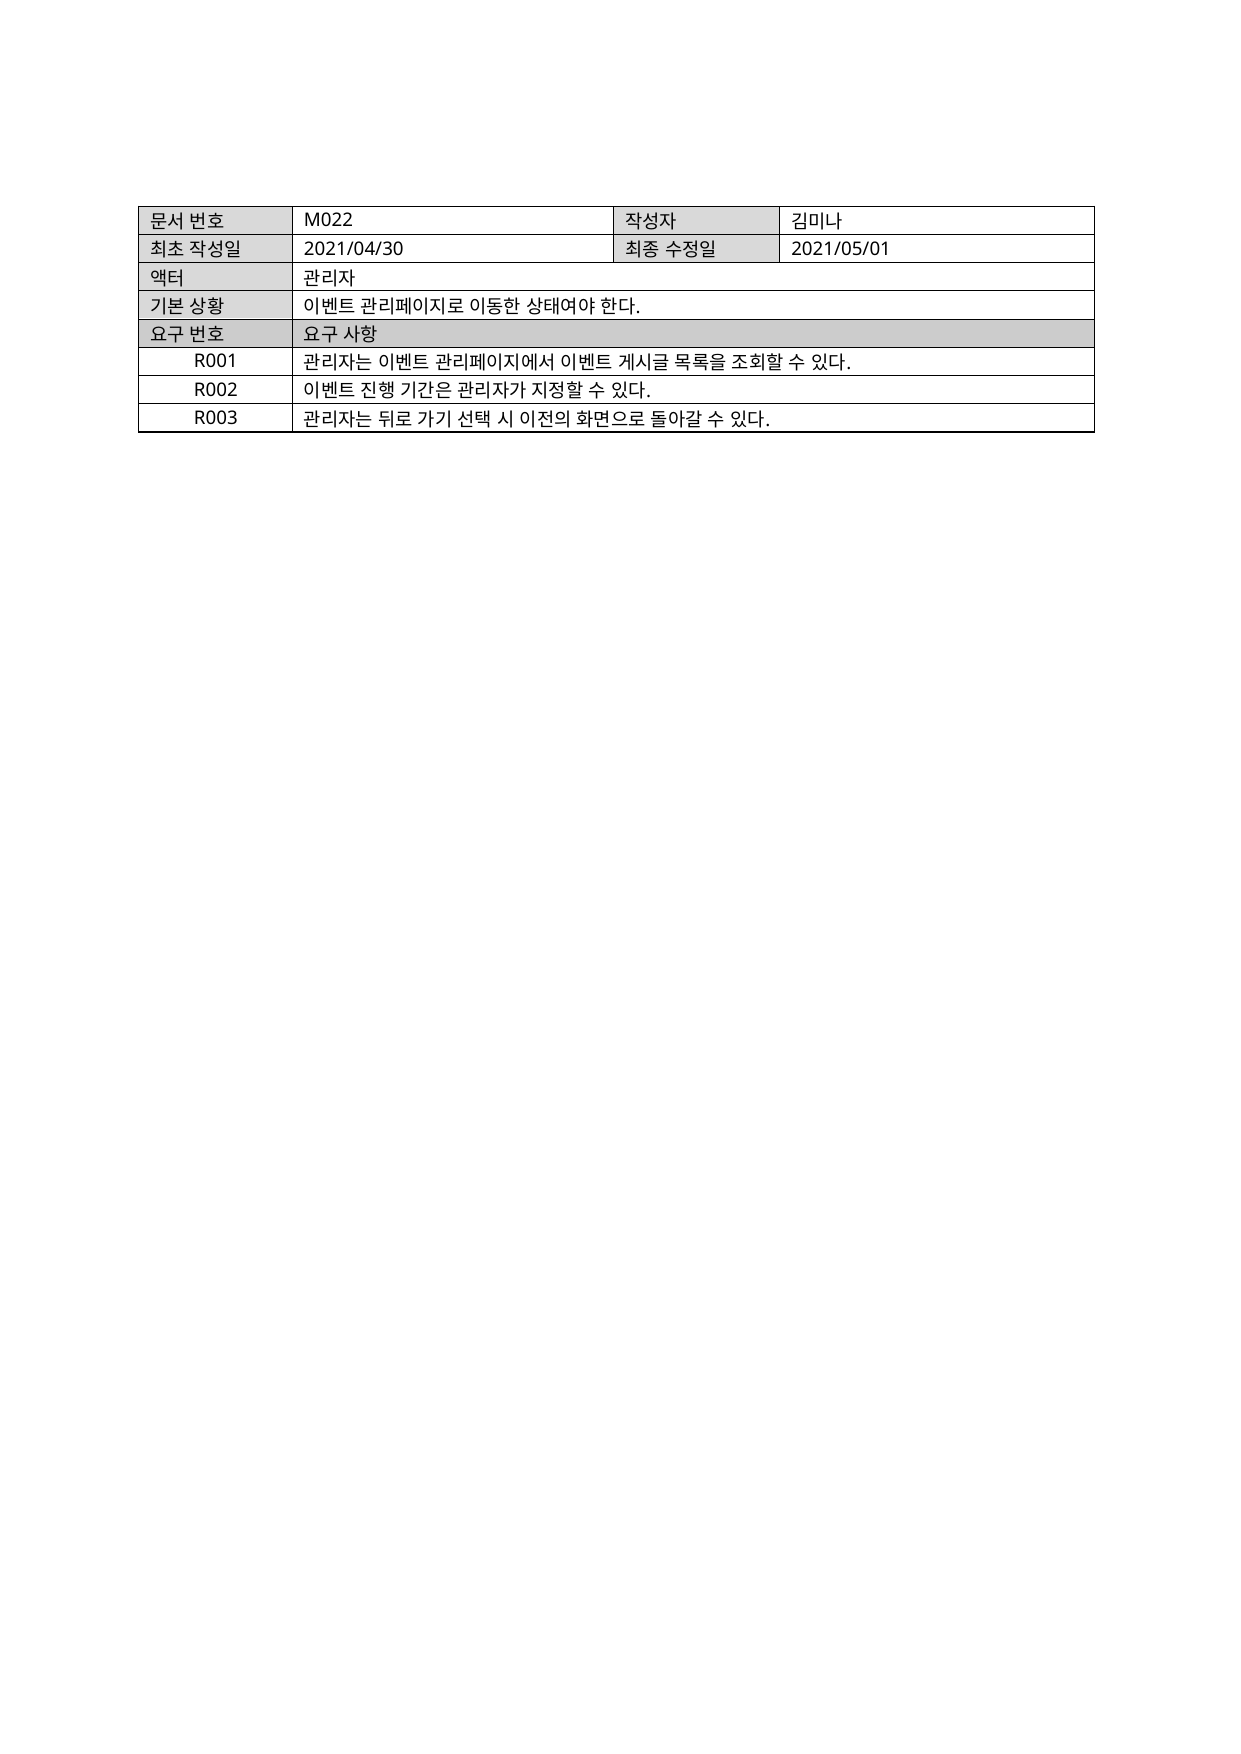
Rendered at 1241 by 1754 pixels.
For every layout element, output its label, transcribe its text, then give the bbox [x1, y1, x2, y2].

table_cell 2021/04/30 [293, 235, 613, 262]
table_cell 관리자 [293, 263, 1094, 290]
table_header 문서 번호 [139, 207, 292, 234]
table_cell 액터 [139, 263, 292, 290]
table_cell R002 [139, 376, 292, 403]
table_cell 기본 상황 [139, 291, 292, 318]
table_cell 이벤트 관리페이지로 이동한 상태여야 한다. [293, 291, 1094, 318]
table_cell 최초 작성일 [139, 235, 292, 262]
table_cell 최종 수정일 [614, 235, 779, 262]
table_cell 요구 번호 [139, 320, 292, 347]
table_header 김미나 [780, 207, 1094, 234]
table_cell 요구 사항 [293, 320, 1094, 347]
table_cell 2021/05/01 [780, 235, 1094, 262]
table_cell 관리자는 뒤로 가기 선택 시 이전의 화면으로 돌아갈 수 있다. [293, 404, 1094, 431]
table_cell R003 [139, 404, 292, 431]
table_cell 이벤트 진행 기간은 관리자가 지정할 수 있다. [293, 376, 1094, 403]
table_cell 관리자는 이벤트 관리페이지에서 이벤트 게시글 목록을 조회할 수 있다. [293, 348, 1094, 375]
table_header M022 [293, 207, 613, 234]
table_header 작성자 [614, 207, 779, 234]
table_cell R001 [139, 348, 292, 375]
